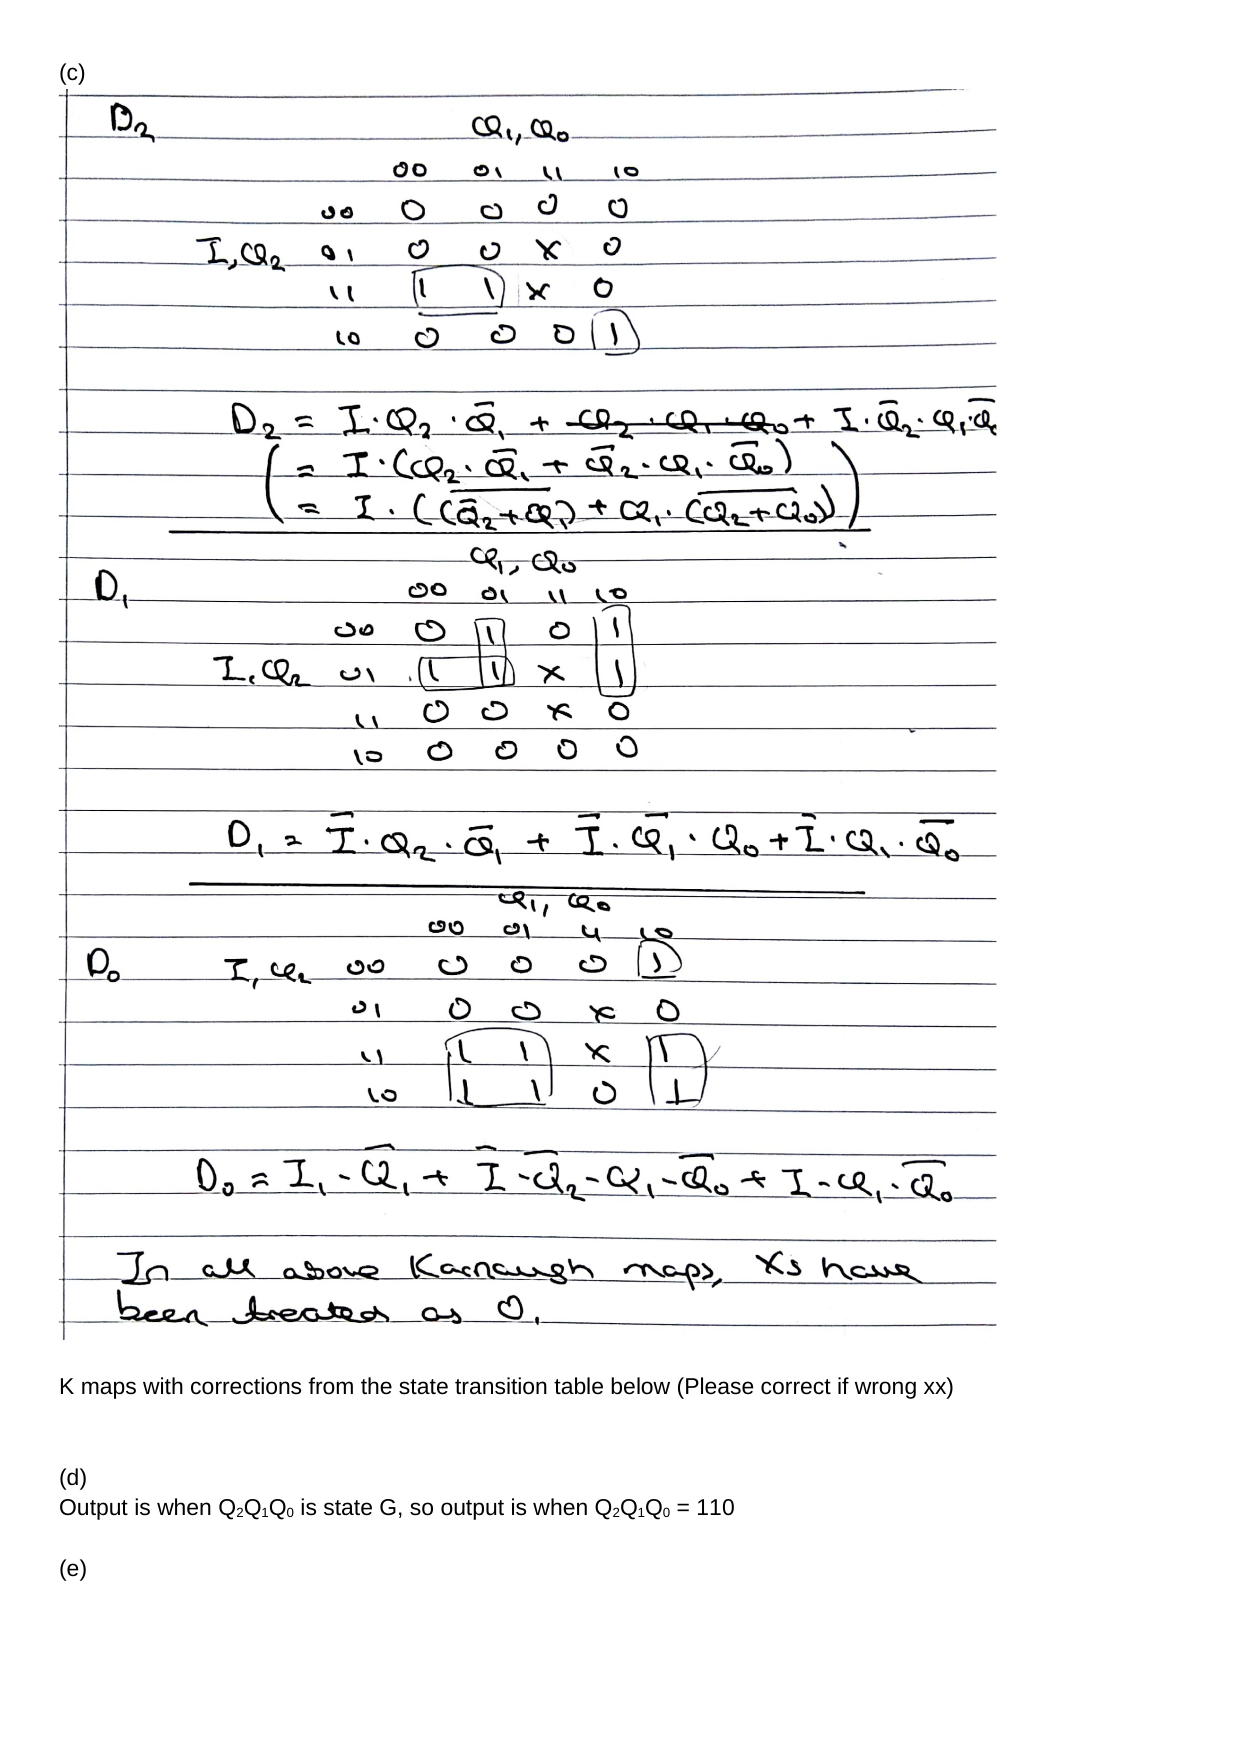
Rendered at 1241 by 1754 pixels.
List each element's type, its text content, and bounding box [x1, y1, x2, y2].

text (c) [59, 59, 1181, 85]
text (d) [59, 1464, 1181, 1490]
text K maps with corrections from the state transition table below (Please correct if wrong xx) [59, 1373, 1181, 1399]
text (e) [59, 1554, 1181, 1581]
picture [58, 89, 997, 1340]
text Output is when Q2Q1Q0 is state G, so output is when Q2Q1Q0 = 110 [59, 1494, 1181, 1520]
